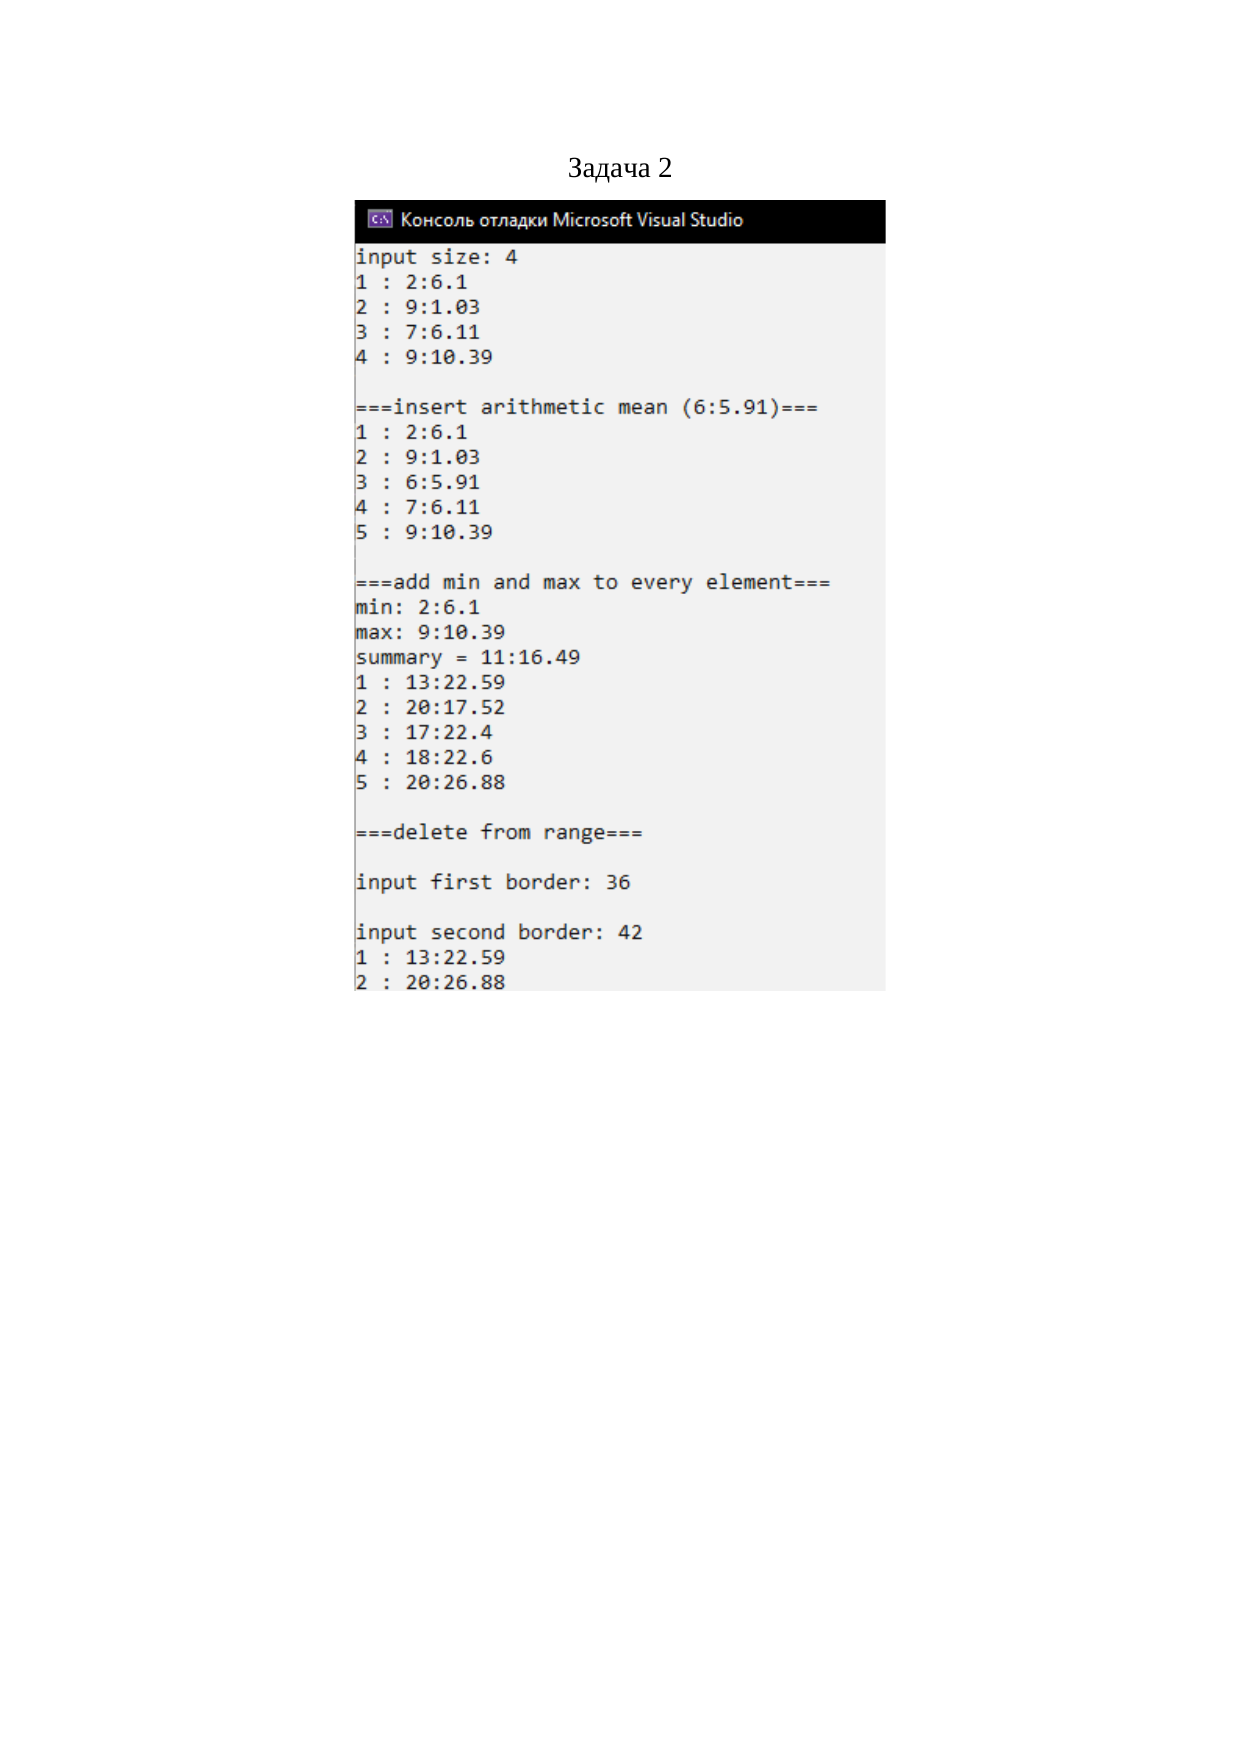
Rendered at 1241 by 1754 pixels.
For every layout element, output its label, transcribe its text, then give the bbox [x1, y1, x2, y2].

text Задача 2 [150, 150, 1090, 183]
picture [354, 200, 886, 991]
